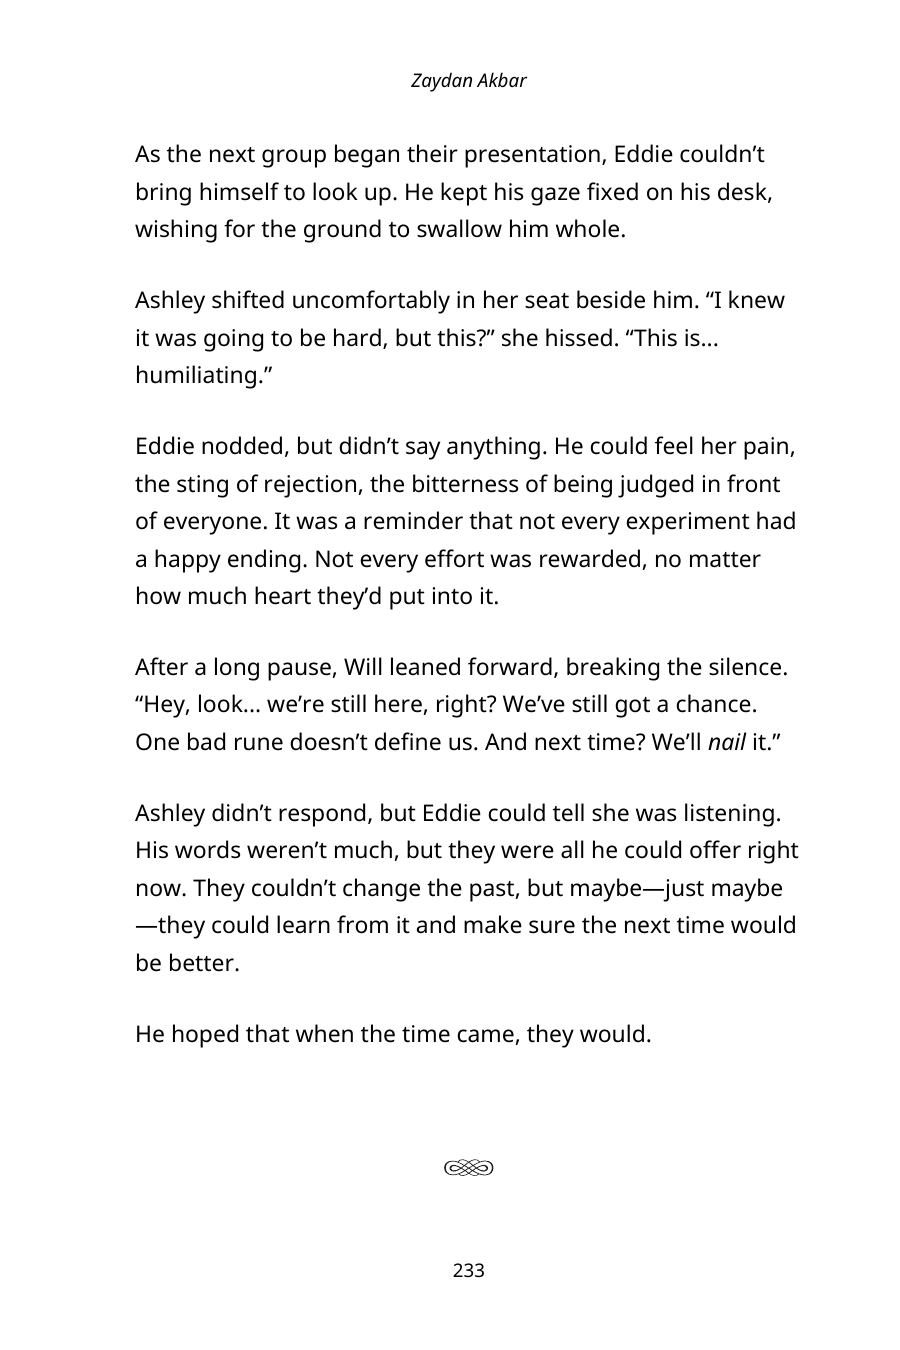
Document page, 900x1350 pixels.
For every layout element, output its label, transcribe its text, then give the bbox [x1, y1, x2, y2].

text Ashley didn’t respond, but Eddie could tell she was listening. His words weren’t much, but they were all he could offer right now. They couldn’t change the past, but maybe—just maybe—they could learn from it and make sure the next time would be better. [135, 797, 802, 978]
text Eddie nodded, but didn’t say anything. He could feel her pain, the sting of rejection, the bitterness of being judged in front of everyone. It was a reminder that not every experiment had a happy ending. Not every effort was rewarded, no matter how much heart they’d put into it. [135, 430, 802, 611]
text He hoped that when the time came, they would. [135, 1018, 802, 1049]
text Ashley shifted uncomfortably in her seat beside him. “I knew it was going to be hard, but this?” she hissed. “This is... humiliating.” [135, 284, 802, 391]
text After a long pause, Will leaned forward, breaking the silence. “Hey, look... we’re still here, right? We’ve still got a chance. One bad rune doesn’t define us. And next time? We’ll nail it.” [135, 651, 802, 757]
text As the next group began their presentation, Eddie couldn’t bring himself to look up. He kept his gaze fixed on his desk, wishing for the ground to swallow him whole. [135, 138, 802, 245]
